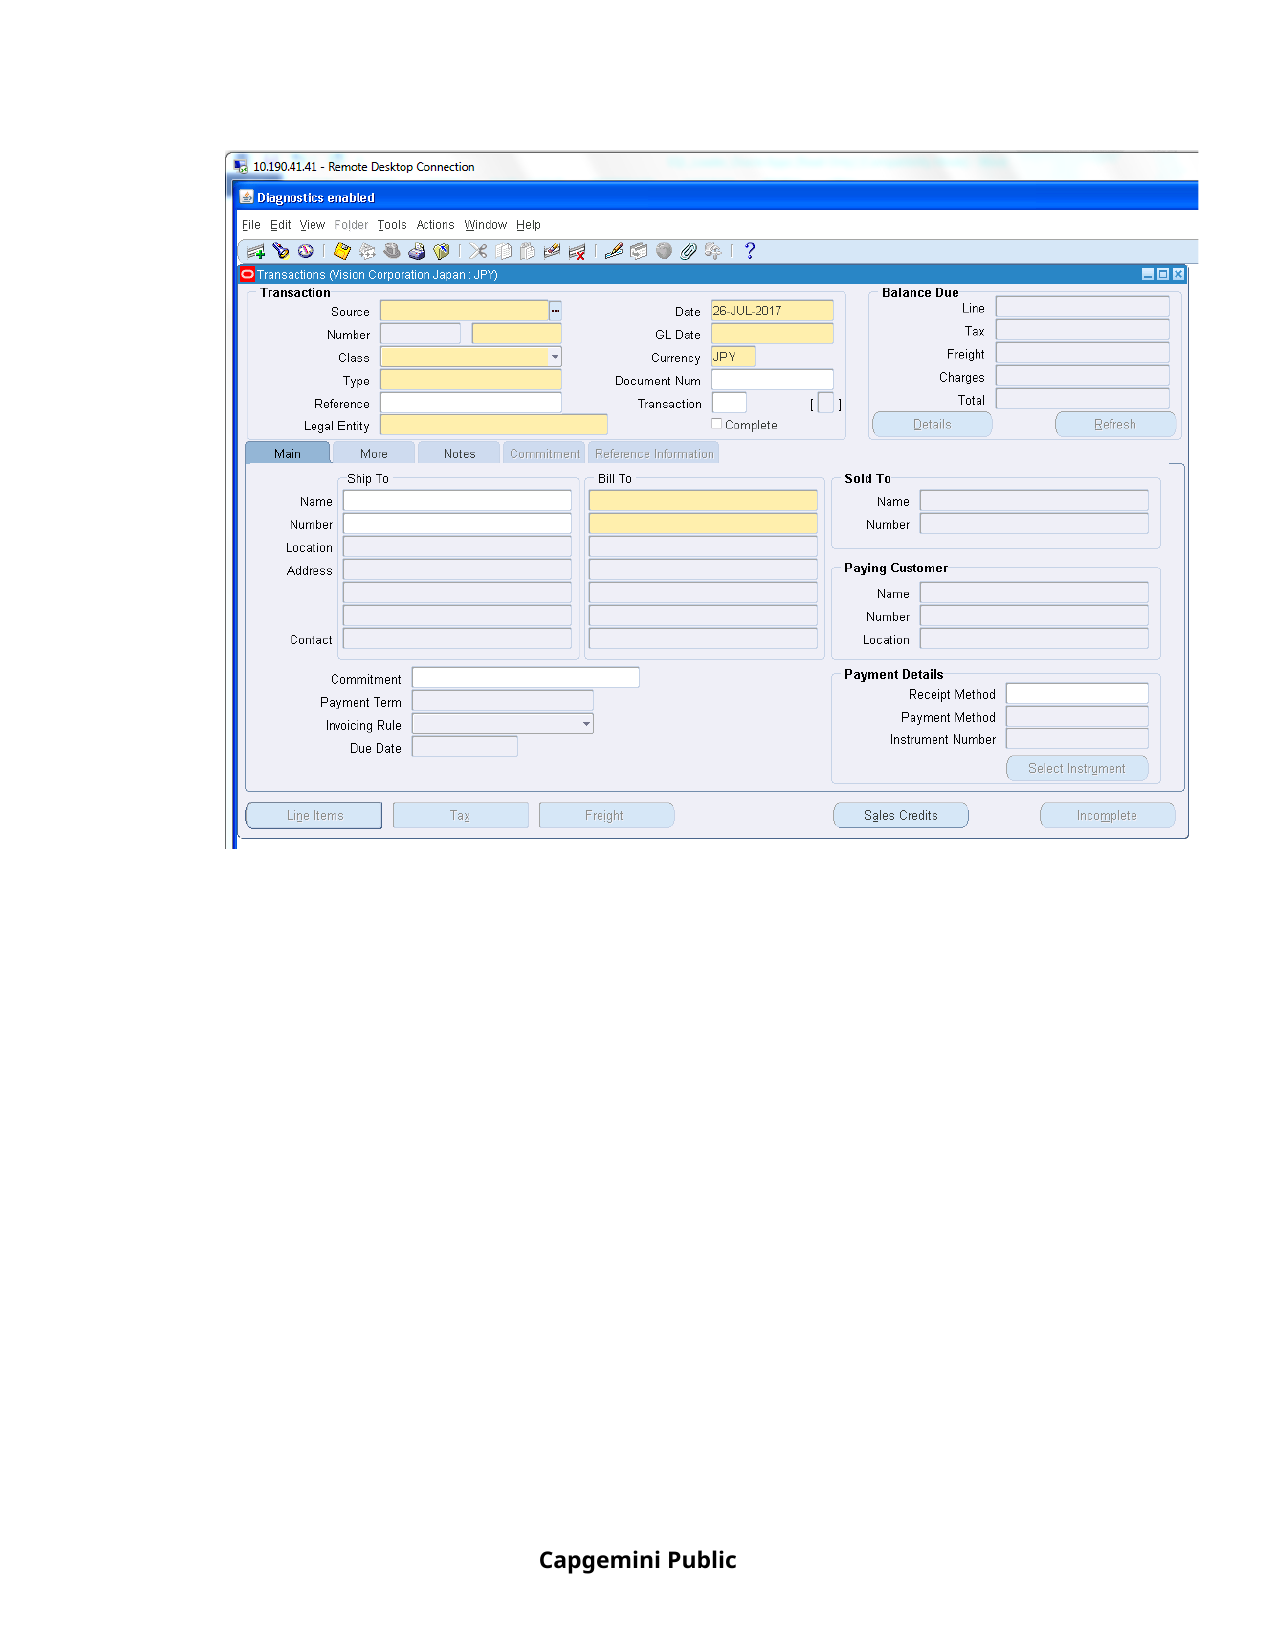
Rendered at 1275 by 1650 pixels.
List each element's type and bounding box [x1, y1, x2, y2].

picture [225, 150, 1199, 849]
